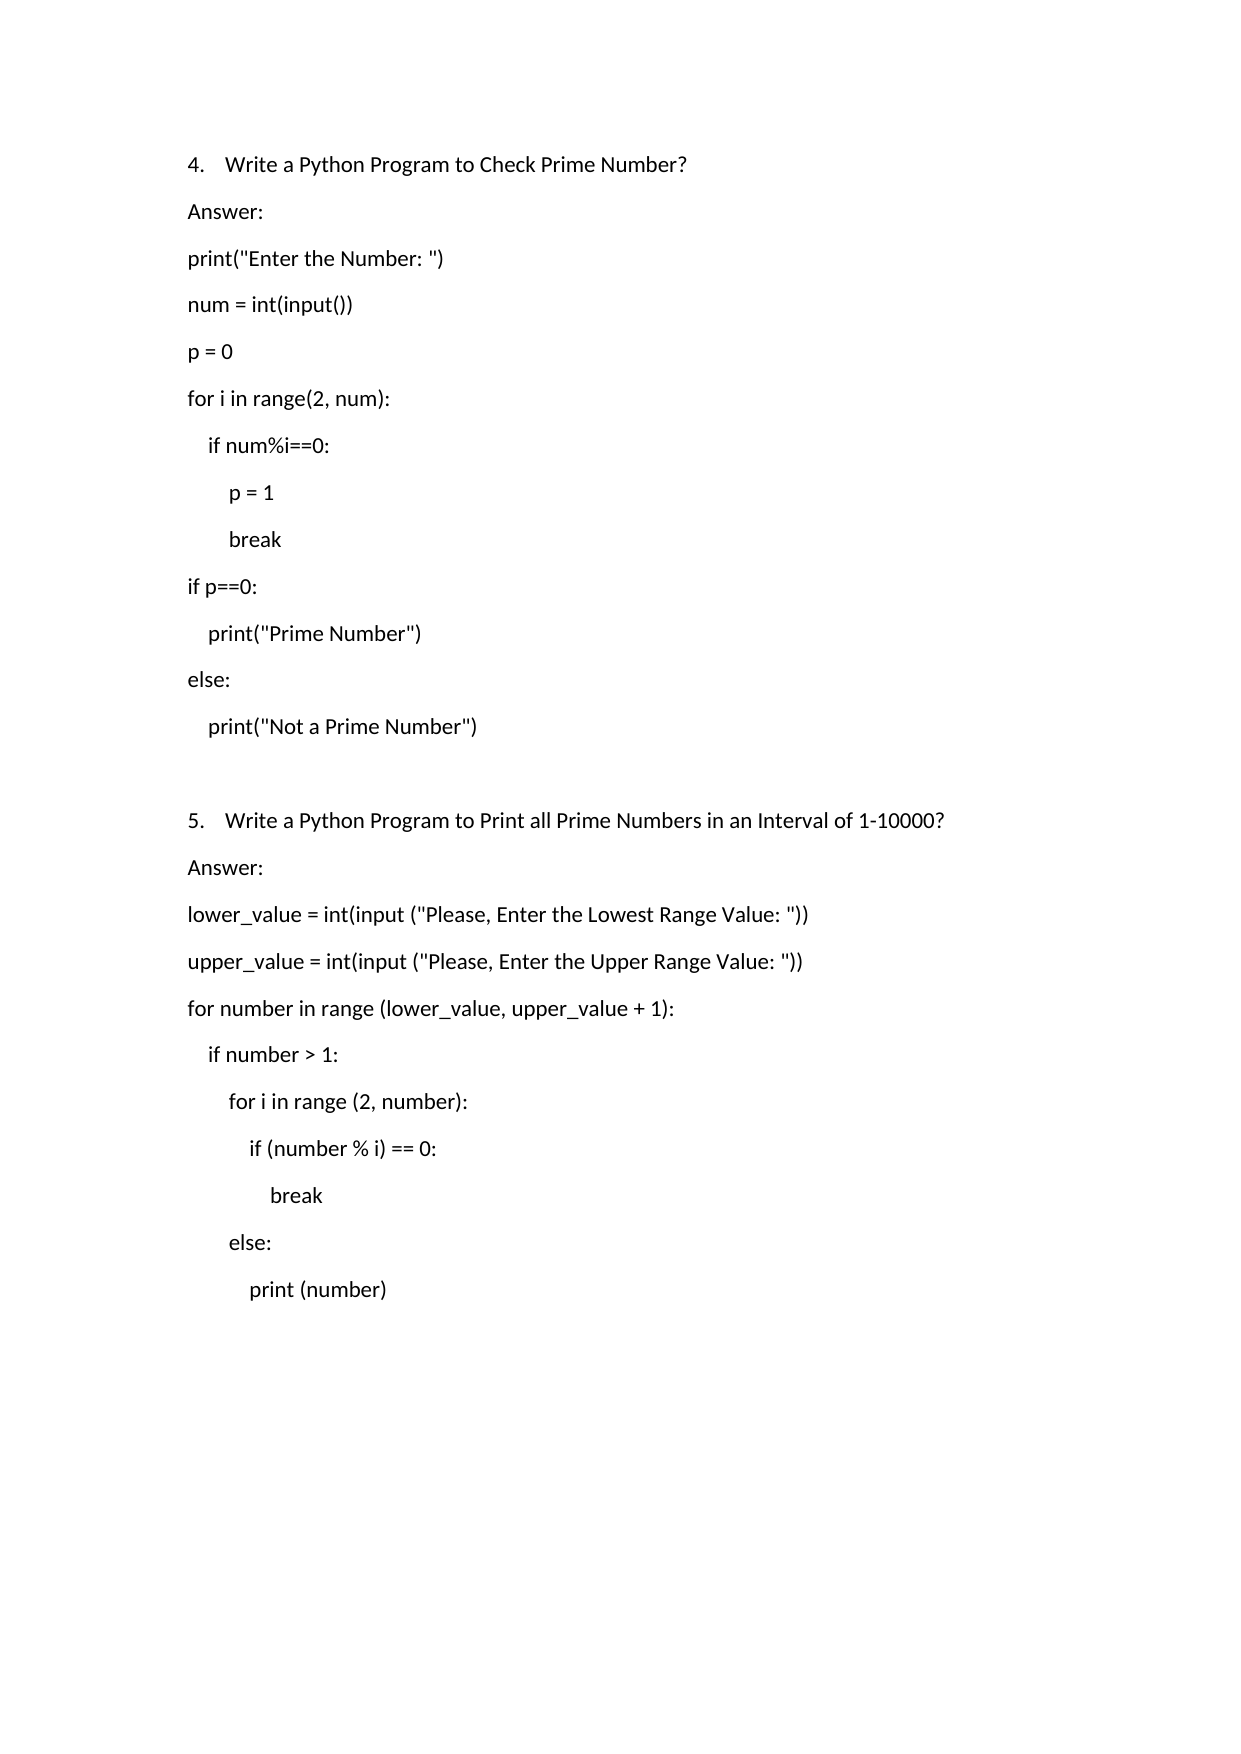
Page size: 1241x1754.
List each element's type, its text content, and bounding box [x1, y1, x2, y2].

text print("Prime Number") [187, 619, 1090, 647]
text print("Not a Prime Number") [187, 712, 1090, 741]
text upper_value = int(input ("Please, Enter the Upper Range Value: ")) [187, 947, 1090, 975]
text lower_value = int(input ("Please, Enter the Lowest Range Value: ")) [187, 900, 1090, 928]
text num = int(input()) [187, 291, 1090, 319]
text for i in range(2, num): [187, 384, 1090, 412]
text p = 1 [187, 478, 1090, 506]
text else: [187, 1228, 1090, 1256]
list Write a Python Program to Print all Prime Numbers in an Interval of 1-10000? [187, 806, 1090, 834]
text for i in range (2, number): [187, 1087, 1090, 1116]
list Write a Python Program to Check Prime Number? [187, 150, 1090, 178]
text break [187, 525, 1090, 553]
text if number > 1: [187, 1041, 1090, 1069]
text if (number % i) == 0: [187, 1134, 1090, 1162]
text Answer: [187, 197, 1090, 225]
text else: [187, 666, 1090, 694]
text if p==0: [187, 572, 1090, 600]
text break [187, 1181, 1090, 1209]
text p = 0 [187, 337, 1090, 366]
text Answer: [187, 853, 1090, 881]
text if num%i==0: [187, 431, 1090, 459]
text for number in range (lower_value, upper_value + 1): [187, 994, 1090, 1022]
text print("Enter the Number: ") [187, 244, 1090, 272]
text print (number) [187, 1275, 1090, 1303]
